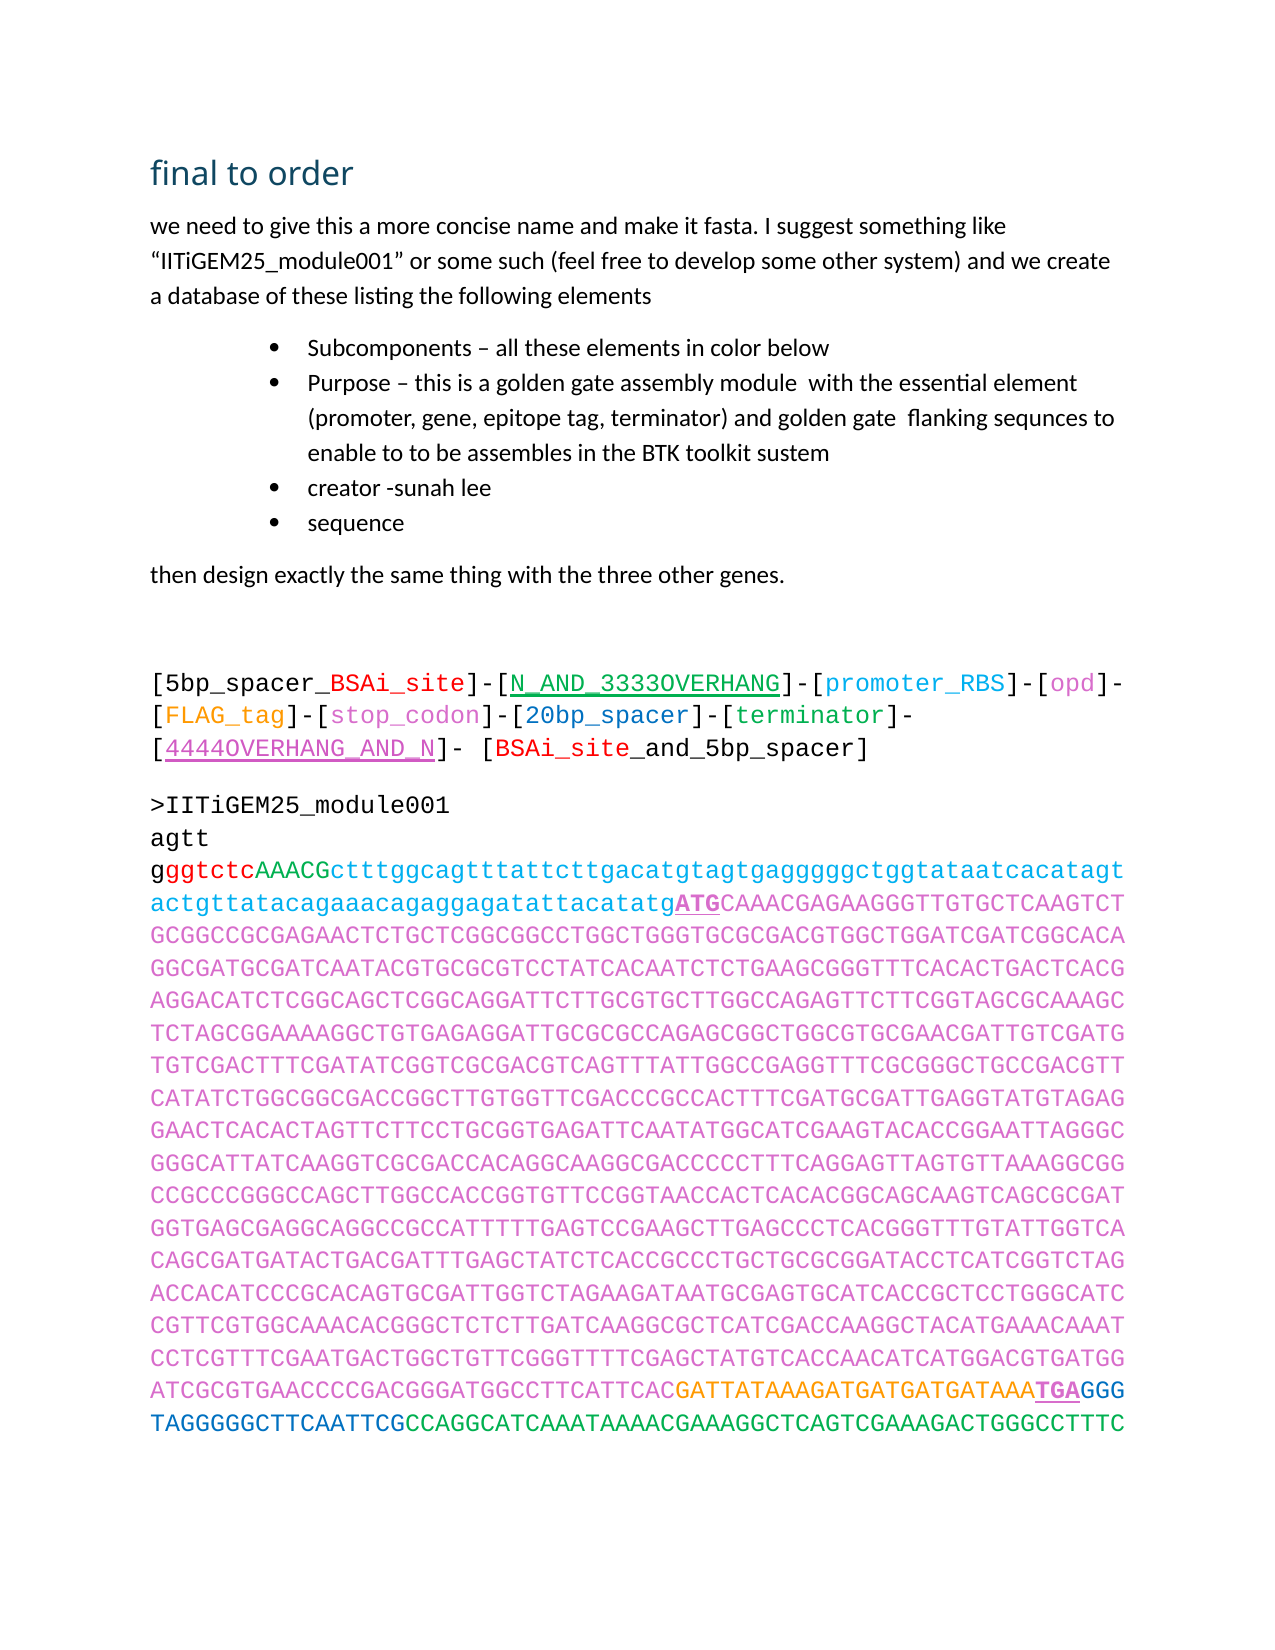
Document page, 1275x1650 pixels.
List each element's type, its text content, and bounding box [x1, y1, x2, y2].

text >IITiGEM25_module001 [150, 793, 1125, 821]
list Subcomponents – all these elements in color below [270, 332, 1125, 363]
text then design exactly the same thing with the three other genes. [150, 559, 1125, 589]
list Purpose – this is a golden gate assembly module with the essential element (promoter, gene, epitope tag, terminator) and golden gate flanking sequnces to enable to to be assembles in the BTK toolkit sustem [270, 367, 1125, 468]
text we need to give this a more concise name and make it fasta. I suggest something like “IITiGEM25_module001” or some such (feel free to develop some other system) and we create a database of these listing the following elements [150, 211, 1125, 311]
list sequence [270, 507, 1125, 538]
list creator -sunah lee [270, 472, 1125, 503]
subtitle final to order [150, 150, 1125, 195]
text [150, 826, 1125, 1439]
text [5bp_spacer_BSAi_site]-[N_AND_3333OVERHANG]-[promoter_RBS]-[opd]-[FLAG_tag]-[stop_codon]-[20bp_spacer]-[terminator]-[4444OVERHANG_AND_N]- [BSAi_site_and_5bp_spacer] [150, 671, 1125, 764]
